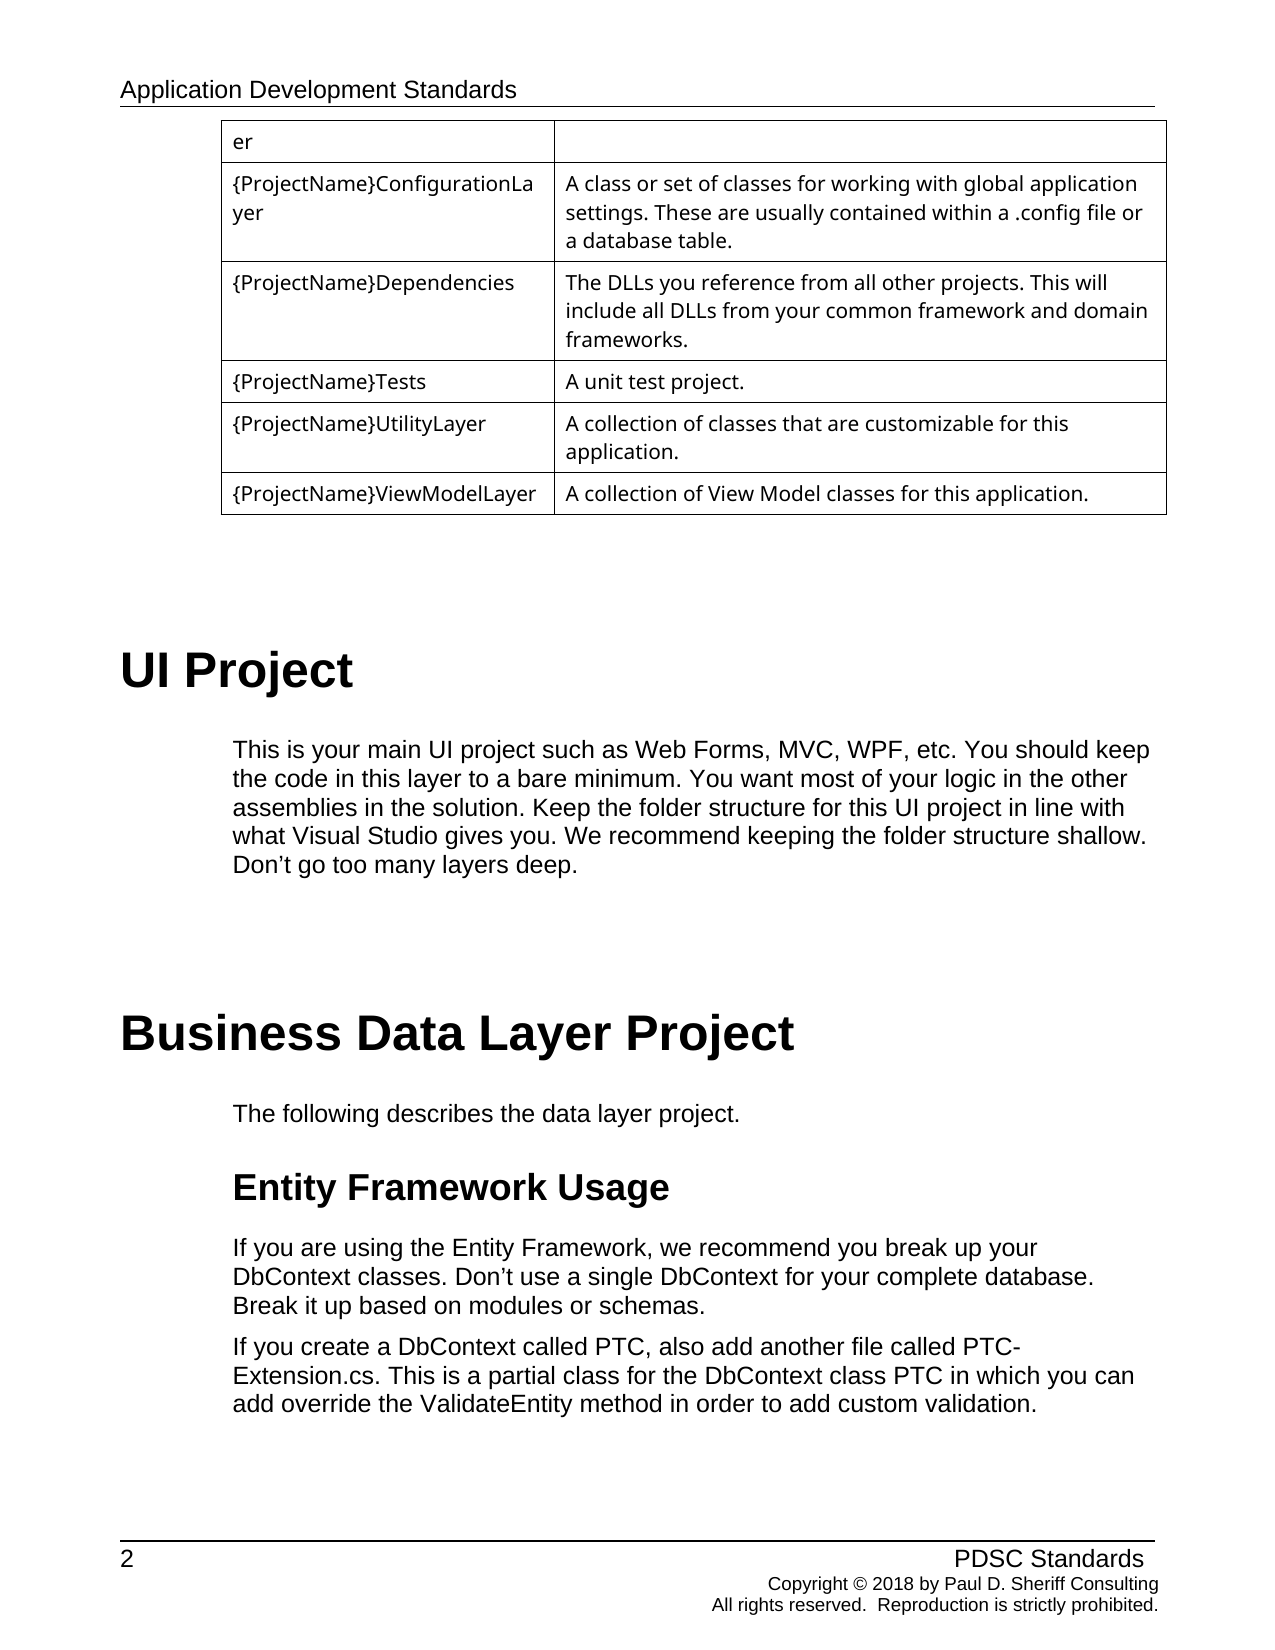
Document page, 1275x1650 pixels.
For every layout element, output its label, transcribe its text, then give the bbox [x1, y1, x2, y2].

table_cell A collection of View Model classes for this application. [555, 473, 1166, 514]
table_cell {ProjectName}UtilityLayer [222, 403, 554, 472]
table_cell {ProjectName}ViewModelLayer [222, 473, 554, 514]
subtitle Entity Framework Usage [232, 1165, 1155, 1208]
text If you are using the Entity Framework, we recommend you break up your DbContext classes. Don’t use a single DbContext for your complete database. Break it up based on modules or schemas. [232, 1233, 1155, 1319]
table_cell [555, 121, 1166, 162]
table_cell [222, 121, 554, 162]
subtitle UI Project [120, 640, 1155, 698]
table_cell {ProjectName}ConfigurationLayer [222, 163, 554, 261]
text If you create a DbContext called PTC, also add another file called PTC-Extension.cs. This is a partial class for the DbContext class PTC in which you can add override the ValidateEntity method in order to add custom validation. [232, 1332, 1155, 1418]
text This is your main UI project such as Web Forms, MVC, WPF, etc. You should keep the code in this layer to a bare minimum. You want most of your logic in the other assemblies in the solution. Keep the folder structure for this UI project in line with what Visual Studio gives you. We recommend keeping the folder structure shallow. Don’t go too many layers deep. [232, 735, 1155, 879]
table_cell A unit test project. [555, 361, 1166, 402]
table_cell A collection of classes that are customizable for this application. [555, 403, 1166, 472]
subtitle Business Data Layer Project [120, 1004, 1155, 1061]
table_cell {ProjectName}Dependencies [222, 262, 554, 360]
text The following describes the data layer project. [232, 1099, 1155, 1128]
table_cell {ProjectName}Tests [222, 361, 554, 402]
table_cell A class or set of classes for working with global application settings. These are usually contained within a .config file or a database table. [555, 163, 1166, 261]
table_cell The DLLs you reference from all other projects. This will include all DLLs from your common framework and domain frameworks. [555, 262, 1166, 360]
